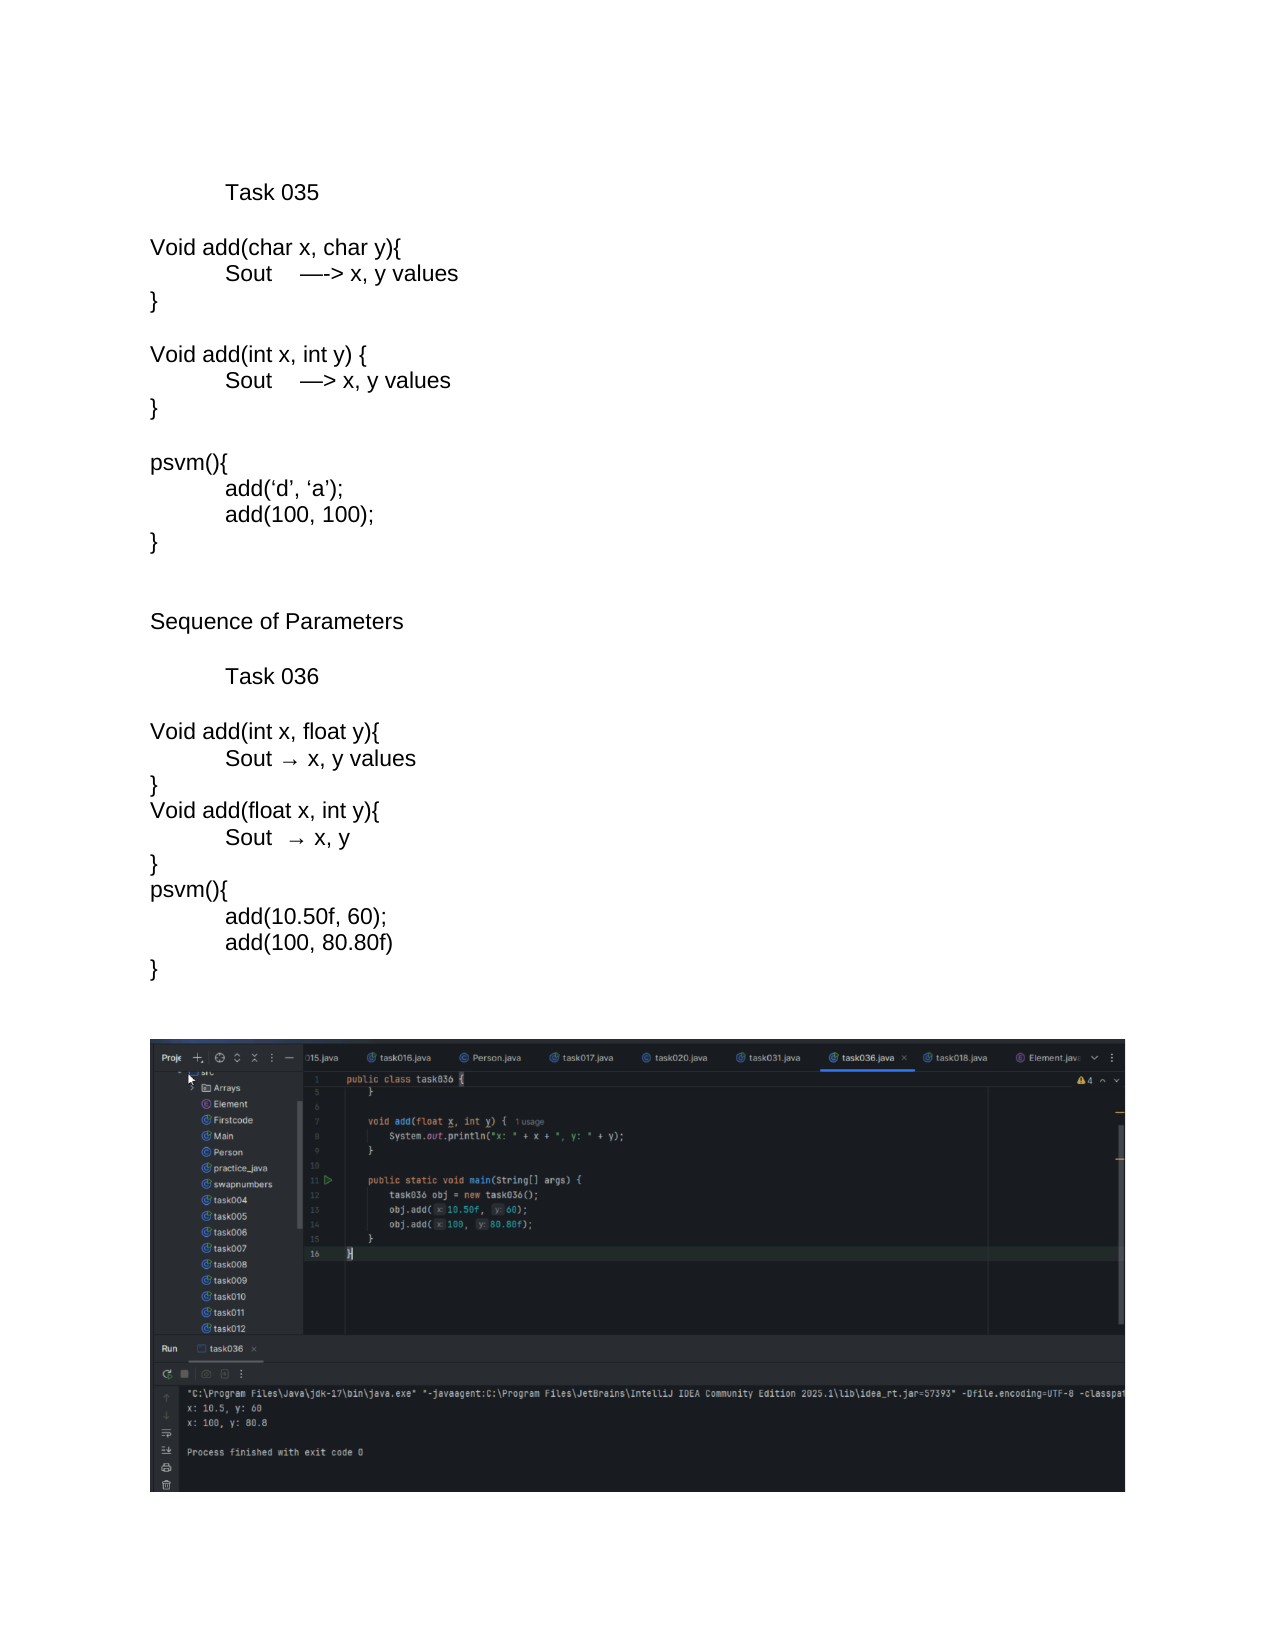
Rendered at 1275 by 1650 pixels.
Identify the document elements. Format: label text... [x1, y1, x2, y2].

text Sout —-> x, y values [150, 260, 1125, 287]
text psvm(){ [150, 876, 1125, 903]
text Void add(char x, char y){ [150, 234, 1125, 260]
text add(100, 80.80f) [150, 929, 1125, 955]
picture [150, 1039, 1125, 1492]
text Task 036 [150, 663, 1125, 689]
text Void add(int x, int y) { [150, 341, 1125, 367]
text } [150, 528, 1125, 554]
text } [150, 771, 1125, 797]
text } [150, 850, 1125, 876]
text Sout → x, y values [150, 744, 1125, 771]
text add(100, 100); [150, 501, 1125, 528]
text add(10.50f, 60); [150, 903, 1125, 929]
text add(‘d’, ‘a’); [150, 475, 1125, 501]
text Sout —> x, y values [150, 367, 1125, 394]
text } [150, 287, 1125, 313]
text psvm(){ [150, 449, 1125, 475]
text } [150, 394, 1125, 420]
text Sequence of Parameters [150, 608, 1125, 634]
text } [150, 955, 1125, 982]
text Sout → x, y [150, 823, 1125, 850]
text Void add(int x, float y){ [150, 718, 1125, 744]
text Task 035 [150, 179, 1125, 205]
text Void add(float x, int y){ [150, 797, 1125, 823]
